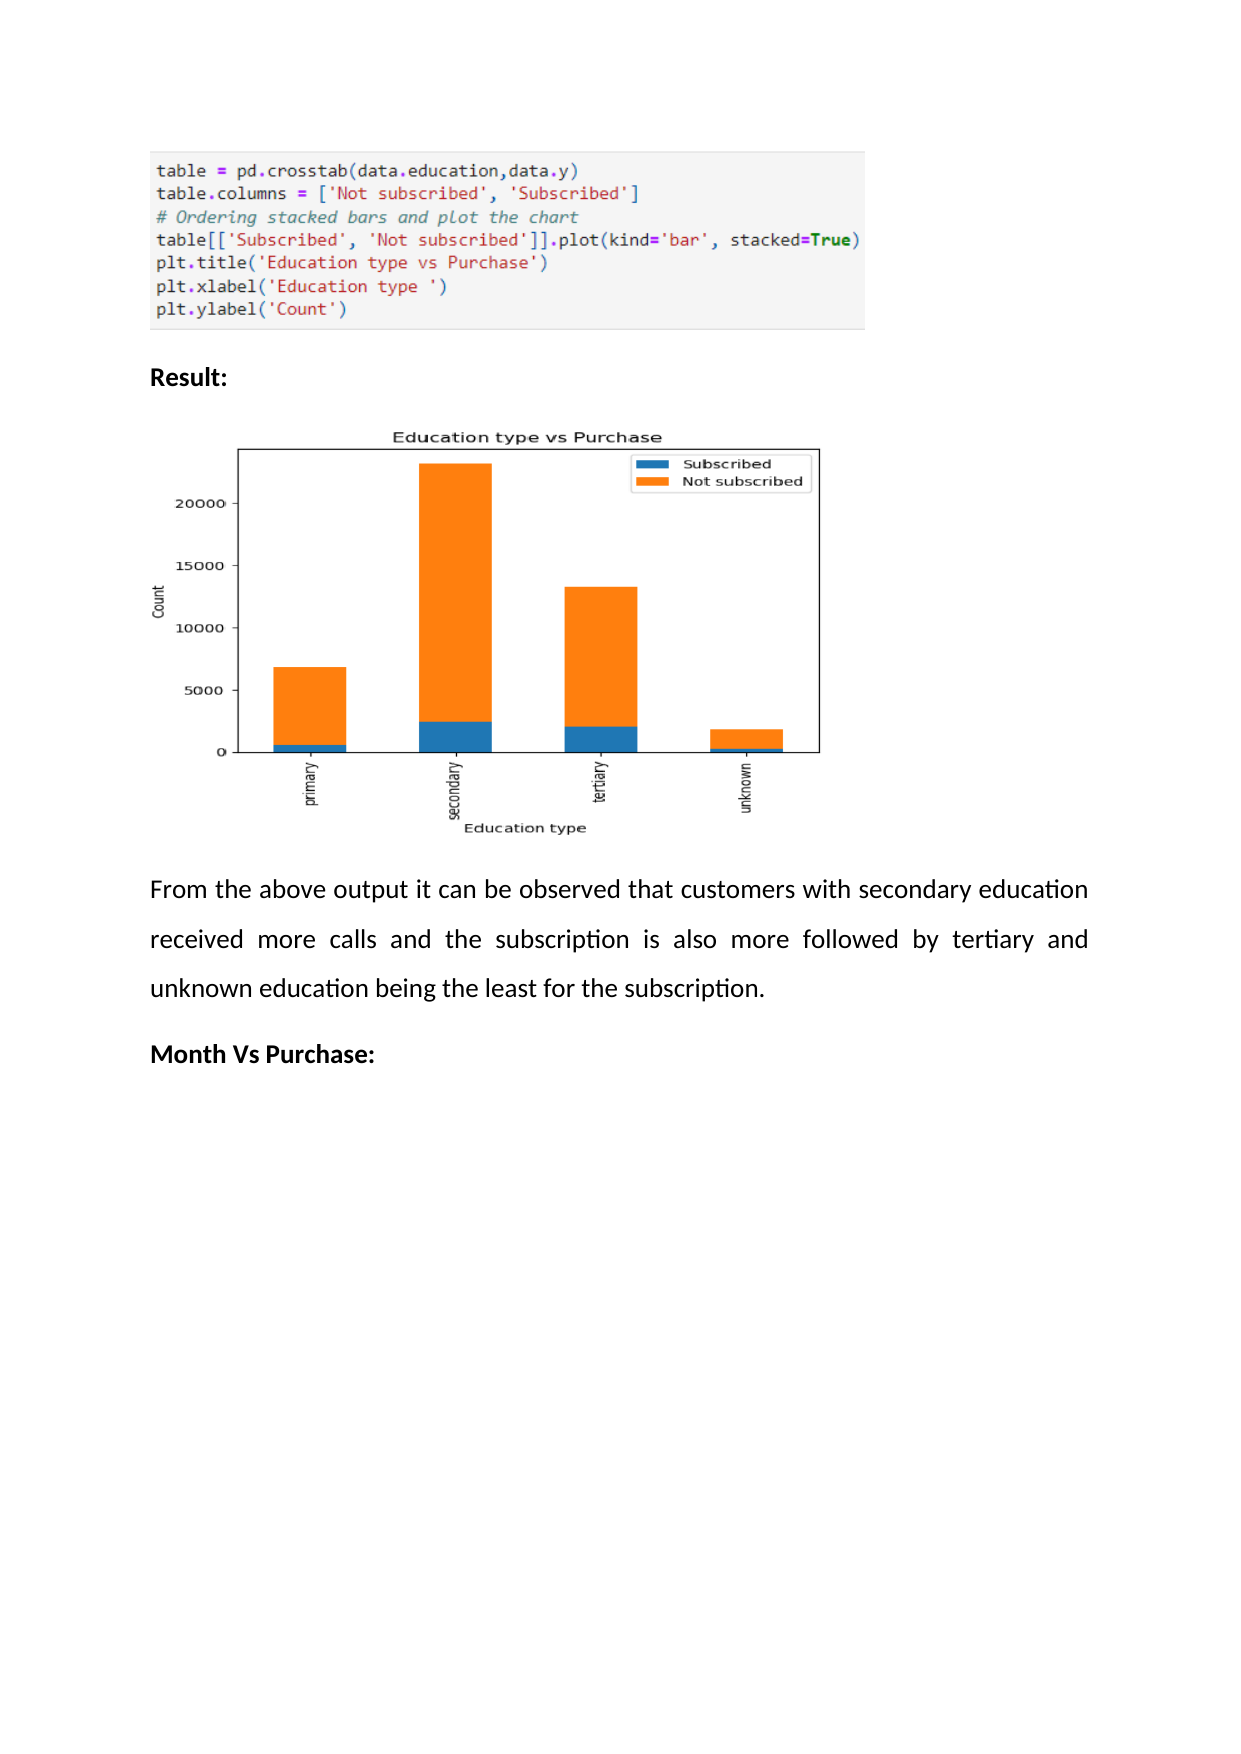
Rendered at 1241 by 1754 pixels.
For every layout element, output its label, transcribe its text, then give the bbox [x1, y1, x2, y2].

text Month Vs Purchase: [150, 1037, 1090, 1071]
picture [150, 150, 865, 330]
text Result: [150, 361, 1090, 394]
picture [150, 426, 832, 842]
text From the above output it can be observed that customers with secondary education received more calls and the subscription is also more followed by tertiary and unknown education being the least for the subscription. [150, 872, 1090, 1004]
